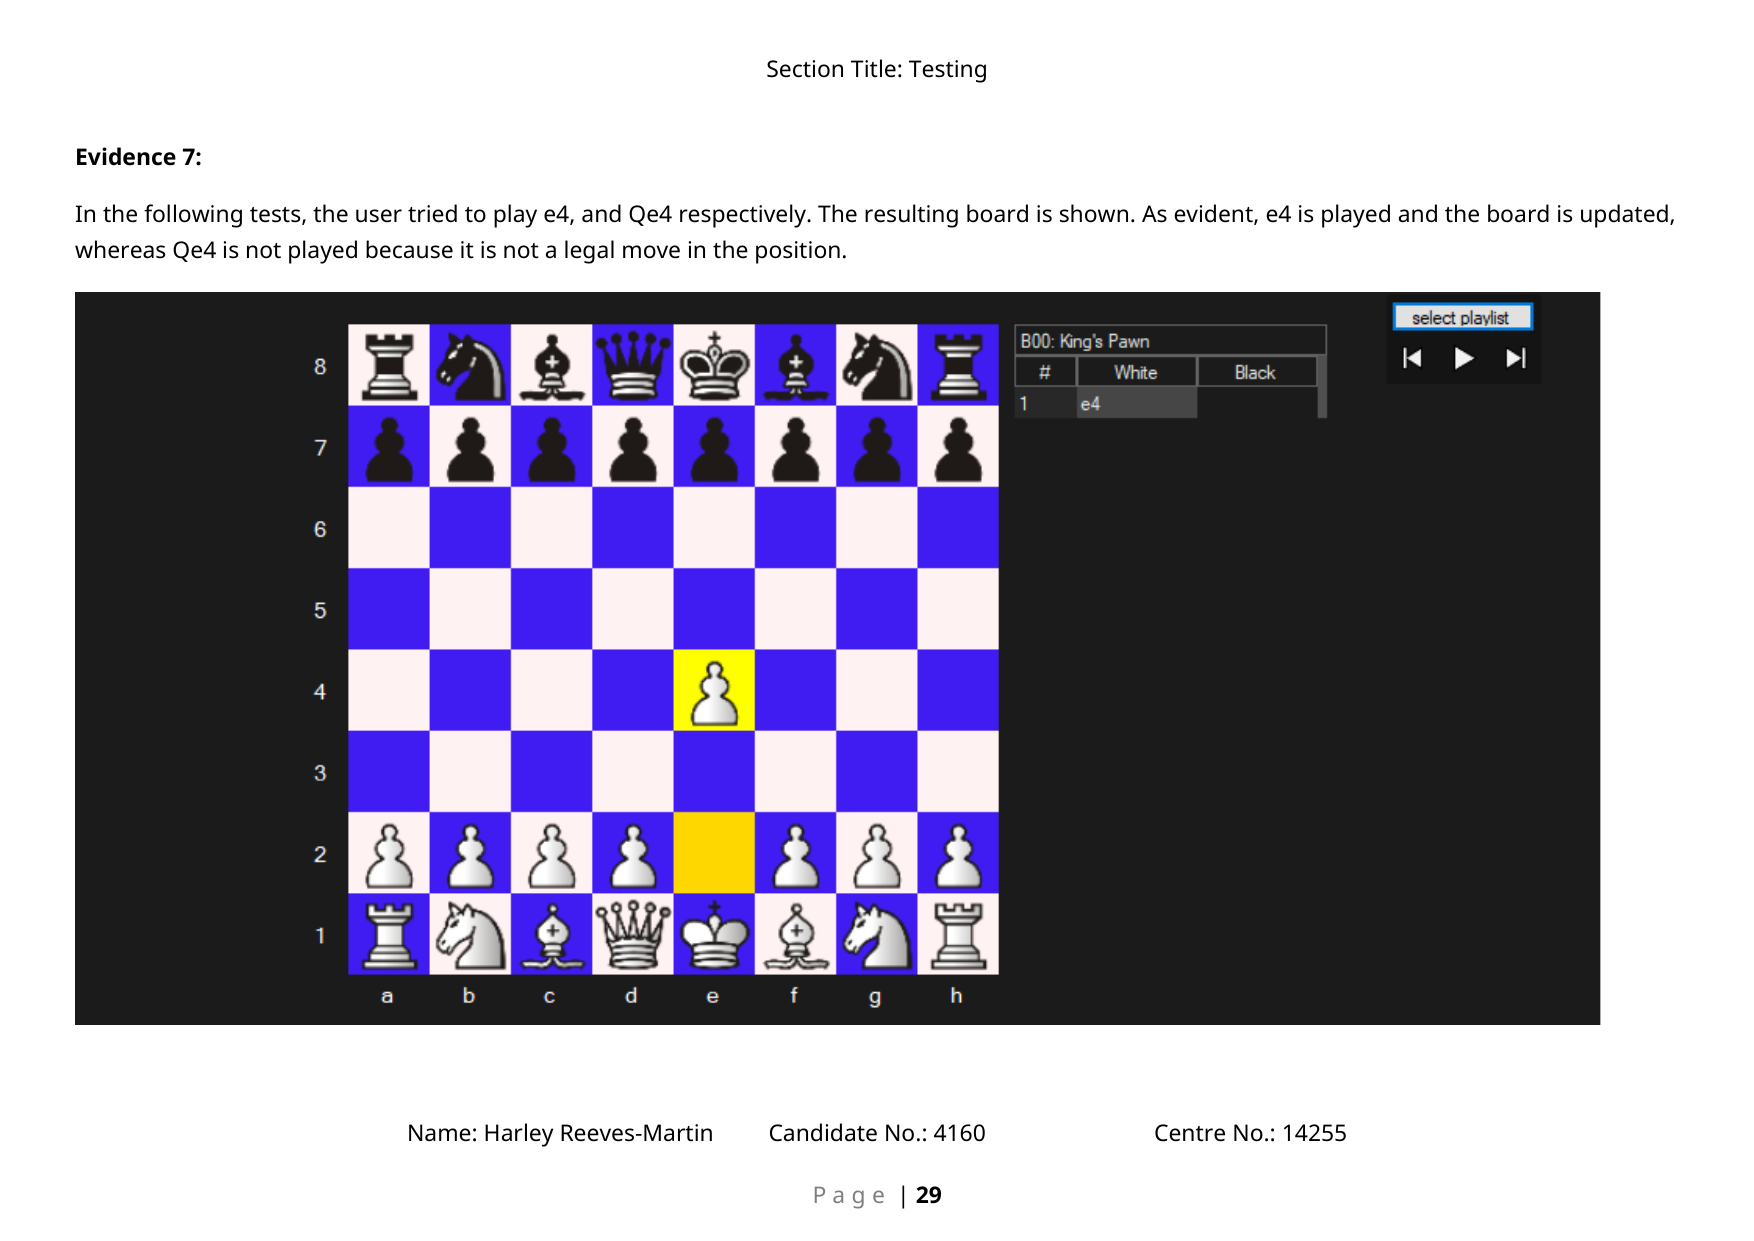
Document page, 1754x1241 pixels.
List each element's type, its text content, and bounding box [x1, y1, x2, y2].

picture [75, 292, 1601, 1025]
subtitle Evidence 7: [75, 141, 1679, 172]
text In the following tests, the user tried to play e4, and Qe4 respectively. The resulting board is shown. As evident, e4 is played and the board is updated, whereas Qe4 is not played because it is not a legal move in the position. [75, 198, 1679, 265]
